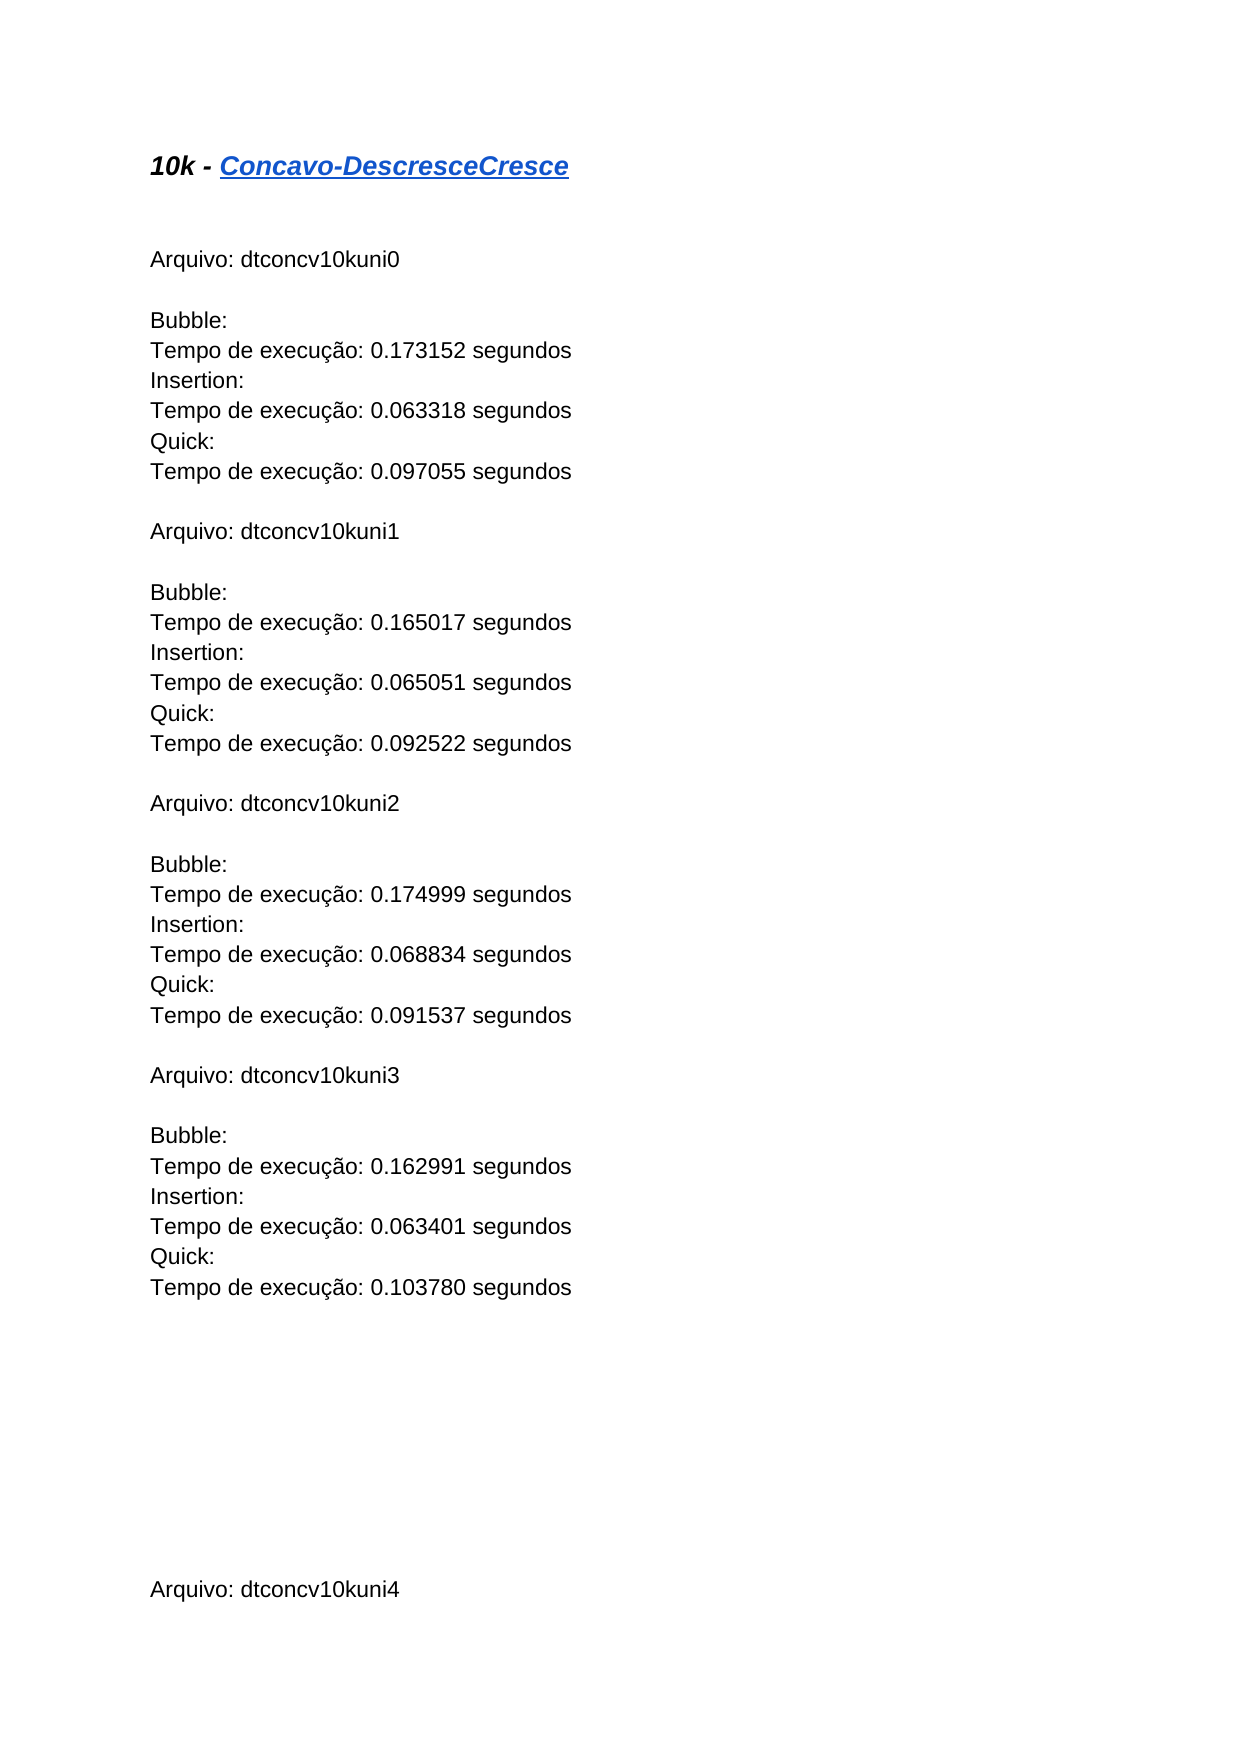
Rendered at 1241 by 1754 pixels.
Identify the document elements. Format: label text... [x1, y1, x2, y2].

text Arquivo: dtconcv10kuni3 [150, 1062, 1090, 1088]
text Insertion: [150, 911, 1090, 937]
text Tempo de execução: 0.065051 segundos [150, 669, 1090, 696]
text Tempo de execução: 0.165017 segundos [150, 609, 1090, 635]
text Insertion: [150, 639, 1090, 665]
text Arquivo: dtconcv10kuni1 [150, 518, 1090, 544]
text Tempo de execução: 0.092522 segundos [150, 730, 1090, 756]
text Quick: [150, 1243, 1090, 1269]
text Tempo de execução: 0.162991 segundos [150, 1153, 1090, 1179]
text Quick: [150, 428, 1090, 454]
text Insertion: [150, 367, 1090, 393]
text Tempo de execução: 0.173152 segundos [150, 337, 1090, 363]
text Tempo de execução: 0.063401 segundos [150, 1213, 1090, 1239]
text Arquivo: dtconcv10kuni4 [150, 1576, 1090, 1602]
text Tempo de execução: 0.091537 segundos [150, 1002, 1090, 1028]
text Arquivo: dtconcv10kuni0 [150, 246, 1090, 273]
text Bubble: [150, 1122, 1090, 1149]
text Quick: [150, 971, 1090, 998]
text Tempo de execução: 0.063318 segundos [150, 397, 1090, 424]
text Bubble: [150, 579, 1090, 605]
text Bubble: [150, 851, 1090, 877]
text Tempo de execução: 0.068834 segundos [150, 941, 1090, 967]
text Tempo de execução: 0.103780 segundos [150, 1273, 1090, 1300]
text Insertion: [150, 1183, 1090, 1209]
text 10k - Concavo-DescresceCresce [150, 150, 1090, 181]
text Bubble: [150, 307, 1090, 333]
text Quick: [150, 699, 1090, 726]
text Tempo de execução: 0.174999 segundos [150, 881, 1090, 907]
text Tempo de execução: 0.097055 segundos [150, 458, 1090, 484]
text Arquivo: dtconcv10kuni2 [150, 790, 1090, 816]
